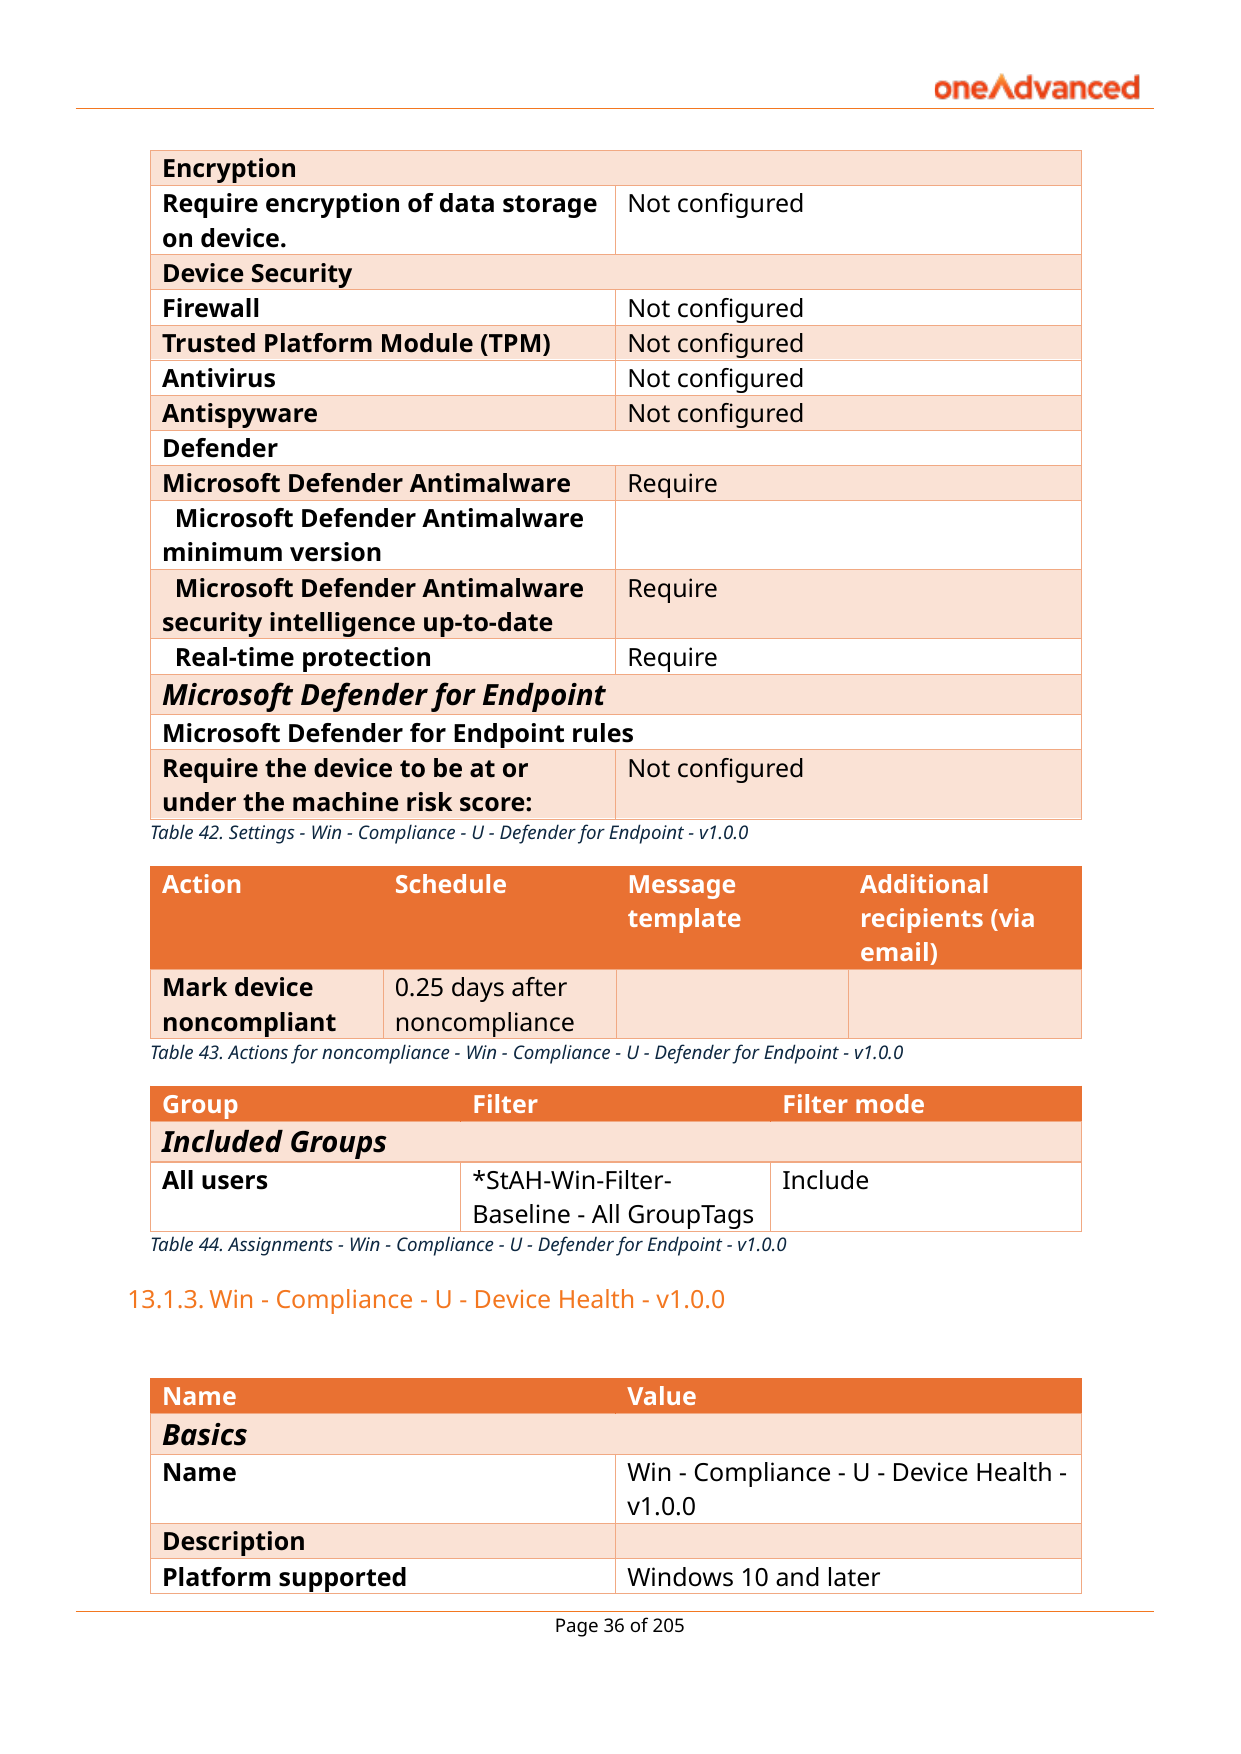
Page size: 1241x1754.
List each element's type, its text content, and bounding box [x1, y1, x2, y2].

table_cell Defender [151, 431, 1081, 465]
table_cell Not configured [616, 396, 1081, 430]
table_cell Require the device to be at or under the machine risk score: [151, 750, 615, 818]
table_cell Require encryption of data storage on device. [151, 186, 615, 254]
table_cell [616, 1524, 1081, 1558]
table_header Schedule [384, 867, 616, 969]
table_cell Microsoft Defender for Endpoint [151, 675, 1081, 714]
table_cell Mark device noncompliant [151, 970, 383, 1038]
table_cell Basics [151, 1414, 1081, 1454]
table_cell Windows 10 and later [616, 1559, 1081, 1593]
table_cell Win - Compliance - U - Device Health - v1.0.0 [616, 1455, 1081, 1523]
table_cell Require [616, 570, 1081, 638]
text Table 42. Settings - Win - Compliance - U - Defender for Endpoint - v1.0.0 [150, 819, 1090, 845]
table_header Name [151, 1379, 615, 1413]
table_cell *StAH-Win-Filter-Baseline - All GroupTags [461, 1163, 770, 1231]
table_cell Microsoft Defender Antimalware minimum version [151, 501, 615, 569]
table_cell [617, 970, 848, 1038]
table_cell Description [151, 1524, 615, 1558]
table_cell 0.25 days after noncompliance [384, 970, 616, 1038]
table_cell Require [616, 639, 1081, 673]
table_cell Require [616, 466, 1081, 500]
table_cell Not configured [616, 290, 1081, 324]
table_cell Device Security [151, 255, 1081, 289]
table_cell Encryption [151, 151, 1081, 185]
table_header Group [151, 1087, 460, 1121]
table_cell Not configured [616, 750, 1081, 818]
table_header Filter mode [771, 1087, 1081, 1121]
picture [934, 73, 1143, 101]
table_cell Not configured [616, 186, 1081, 254]
table_cell Included Groups [151, 1122, 1081, 1161]
table_cell Antivirus [151, 361, 615, 395]
table_cell Microsoft Defender Antimalware security intelligence up-to-date [151, 570, 615, 638]
text Table 43. Actions for noncompliance - Win - Compliance - U - Defender for Endpoint - v1.0.0 [150, 1039, 1090, 1065]
table_cell All users [151, 1163, 460, 1231]
table_header Value [616, 1379, 1081, 1413]
table_cell Not configured [616, 326, 1081, 359]
table_header Filter [461, 1087, 770, 1121]
table_header Action [151, 867, 383, 969]
table_cell Platform supported [151, 1559, 615, 1593]
table_header Message template [617, 867, 848, 969]
text Table 44. Assignments - Win - Compliance - U - Defender for Endpoint - v1.0.0 [150, 1232, 1090, 1257]
table_cell Trusted Platform Module (TPM) [151, 326, 615, 359]
table_cell Name [151, 1455, 615, 1523]
table_cell Microsoft Defender for Endpoint rules [151, 715, 1081, 749]
table_header Additional recipients (via email) [849, 867, 1081, 969]
table_cell Firewall [151, 290, 615, 324]
table_cell Microsoft Defender Antimalware [151, 466, 615, 500]
table_cell Real-time protection [151, 639, 615, 673]
table_cell Antispyware [151, 396, 615, 430]
table_cell [616, 501, 1081, 569]
subtitle Win - Compliance - U - Device Health - v1.0.0 [127, 1282, 1090, 1316]
table_cell Not configured [616, 361, 1081, 395]
table_cell [849, 970, 1081, 1038]
table_cell Include [771, 1163, 1081, 1231]
